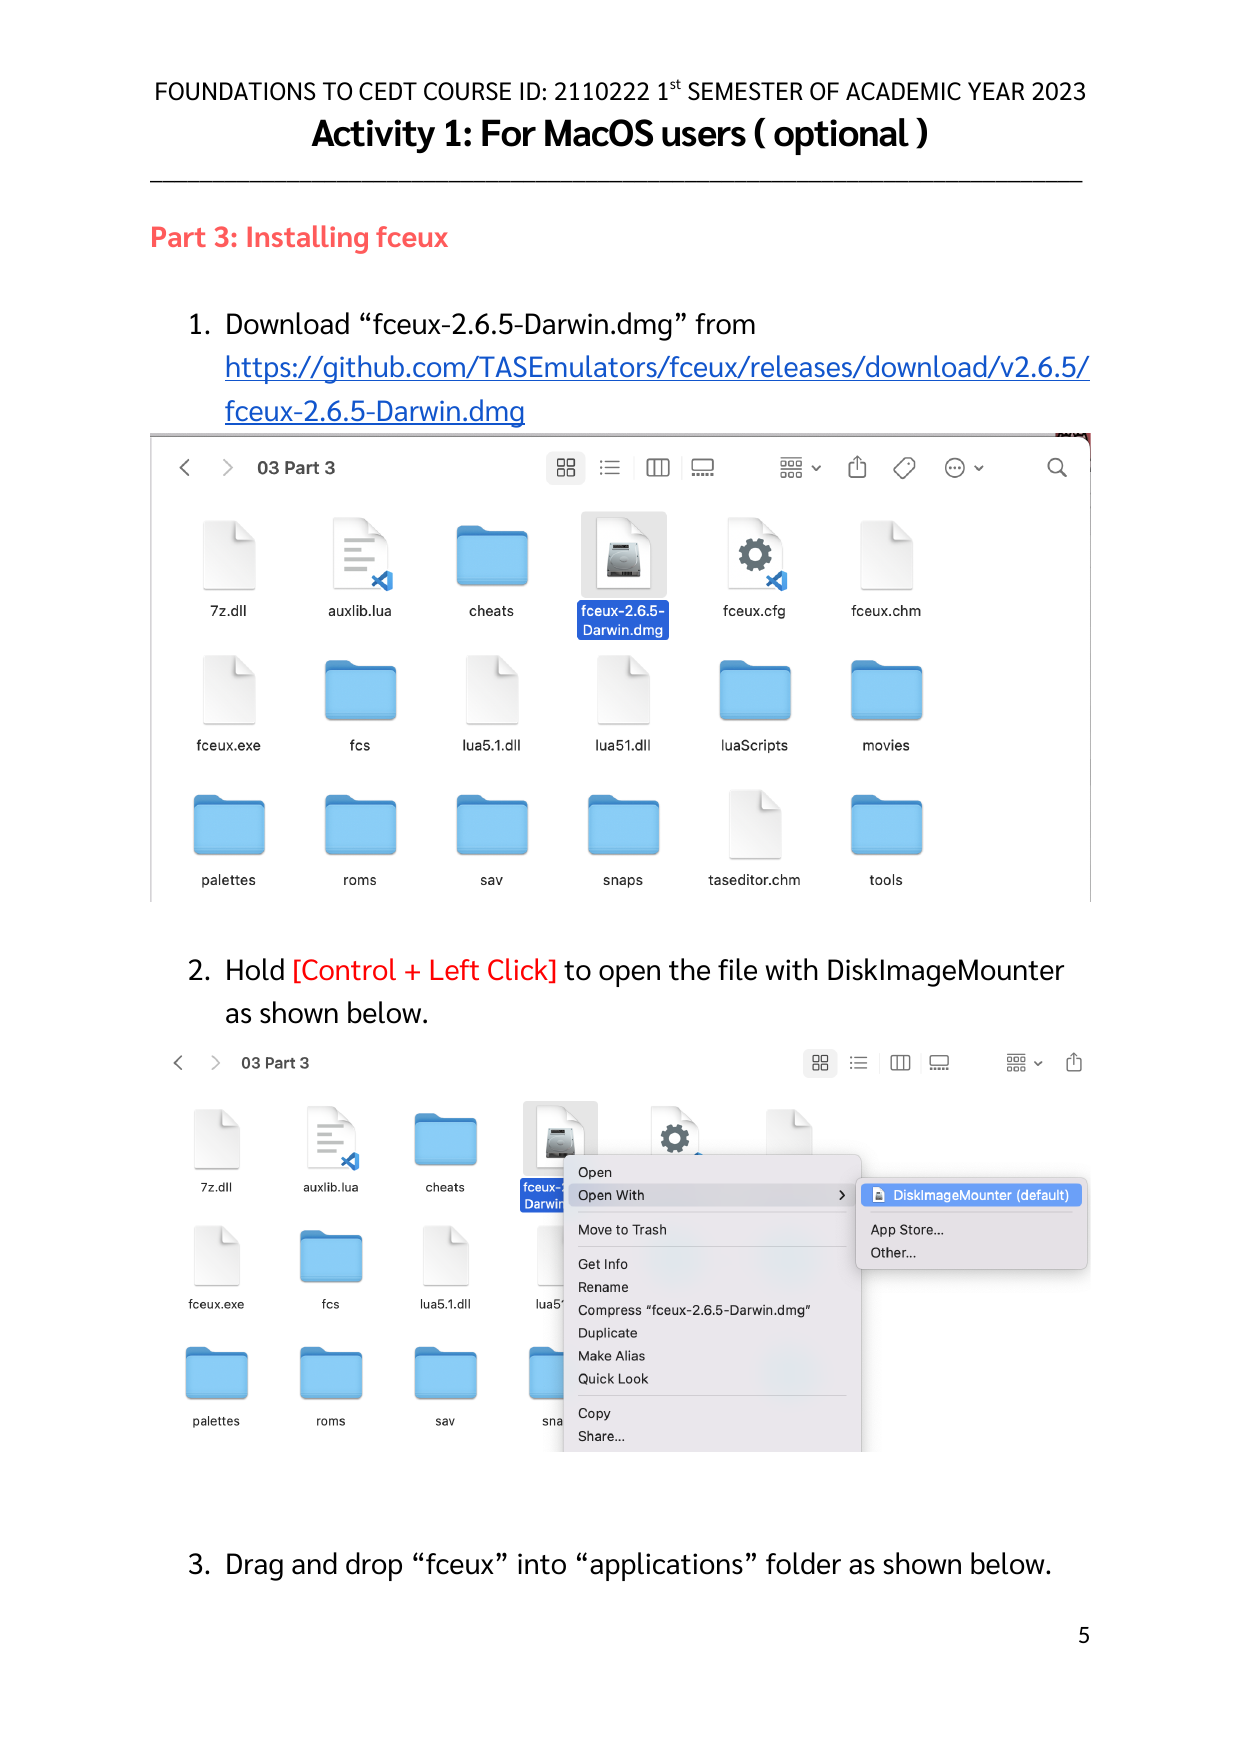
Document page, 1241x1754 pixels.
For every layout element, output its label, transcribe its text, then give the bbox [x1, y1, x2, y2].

picture [150, 433, 1091, 902]
list Download “fceux-2.6.5-Darwin.dmg” from https://github.com/TASEmulators/fceux/releases/download/v2.6.5/fceux-2.6.5-Darwin.dmg [187, 303, 1090, 428]
list Hold [Control + Left Click] to open the file with DiskImageMounter as shown below. [187, 949, 1090, 1031]
list Drag and drop “fceux” into “applications” folder as shown below. [187, 1543, 1090, 1581]
text Part 3: Installing fceux [150, 216, 1090, 254]
picture [150, 1036, 1091, 1452]
